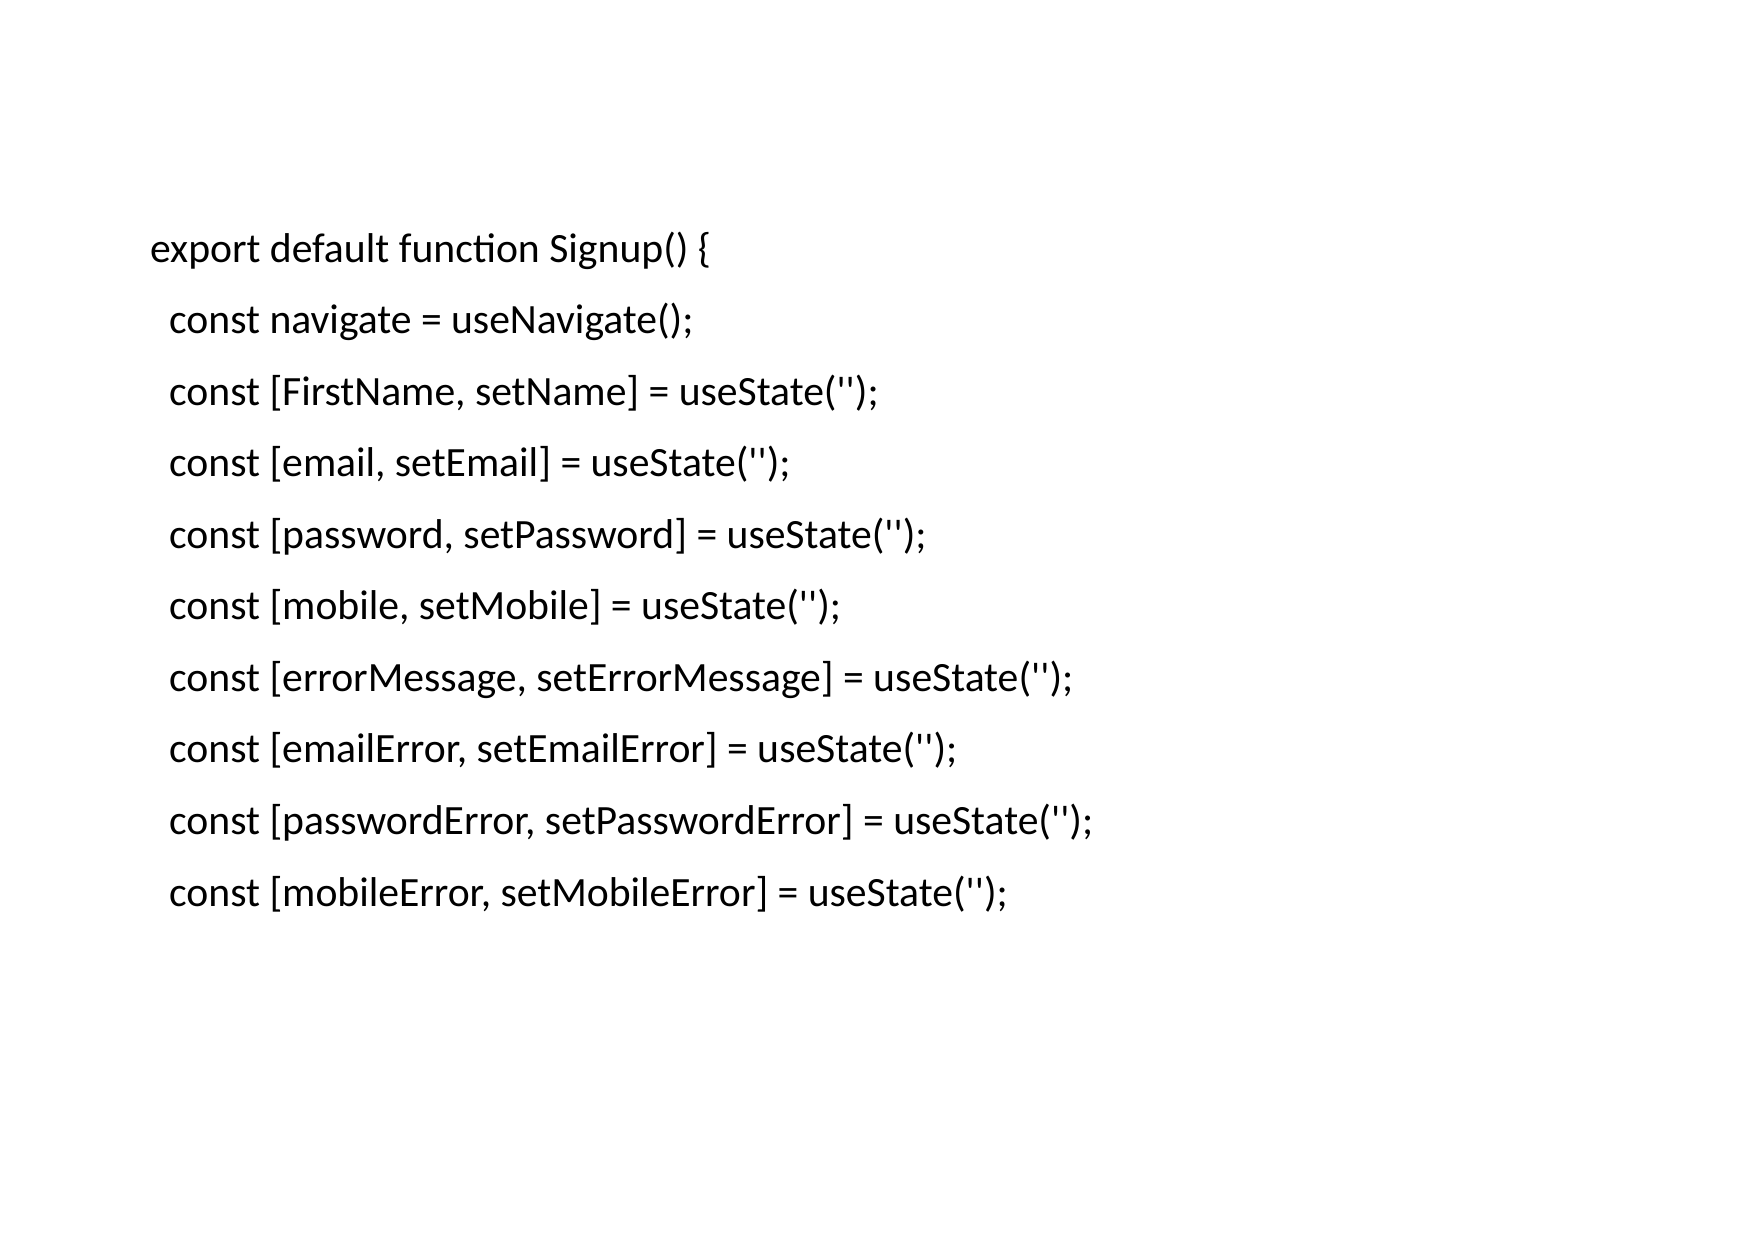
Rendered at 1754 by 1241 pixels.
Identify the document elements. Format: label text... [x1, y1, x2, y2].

text const [FirstName, setName] = useState(''); [150, 365, 1604, 416]
text const [errorMessage, setErrorMessage] = useState(''); [150, 651, 1604, 702]
text const [mobileError, setMobileError] = useState(''); [150, 866, 1604, 916]
text const [email, setEmail] = useState(''); [150, 436, 1604, 487]
text const navigate = useNavigate(); [150, 293, 1604, 344]
text const [emailError, setEmailError] = useState(''); [150, 722, 1604, 773]
text export default function Signup() { [150, 222, 1604, 272]
text const [mobile, setMobile] = useState(''); [150, 579, 1604, 630]
text const [password, setPassword] = useState(''); [150, 508, 1604, 559]
text const [passwordError, setPasswordError] = useState(''); [150, 794, 1604, 845]
